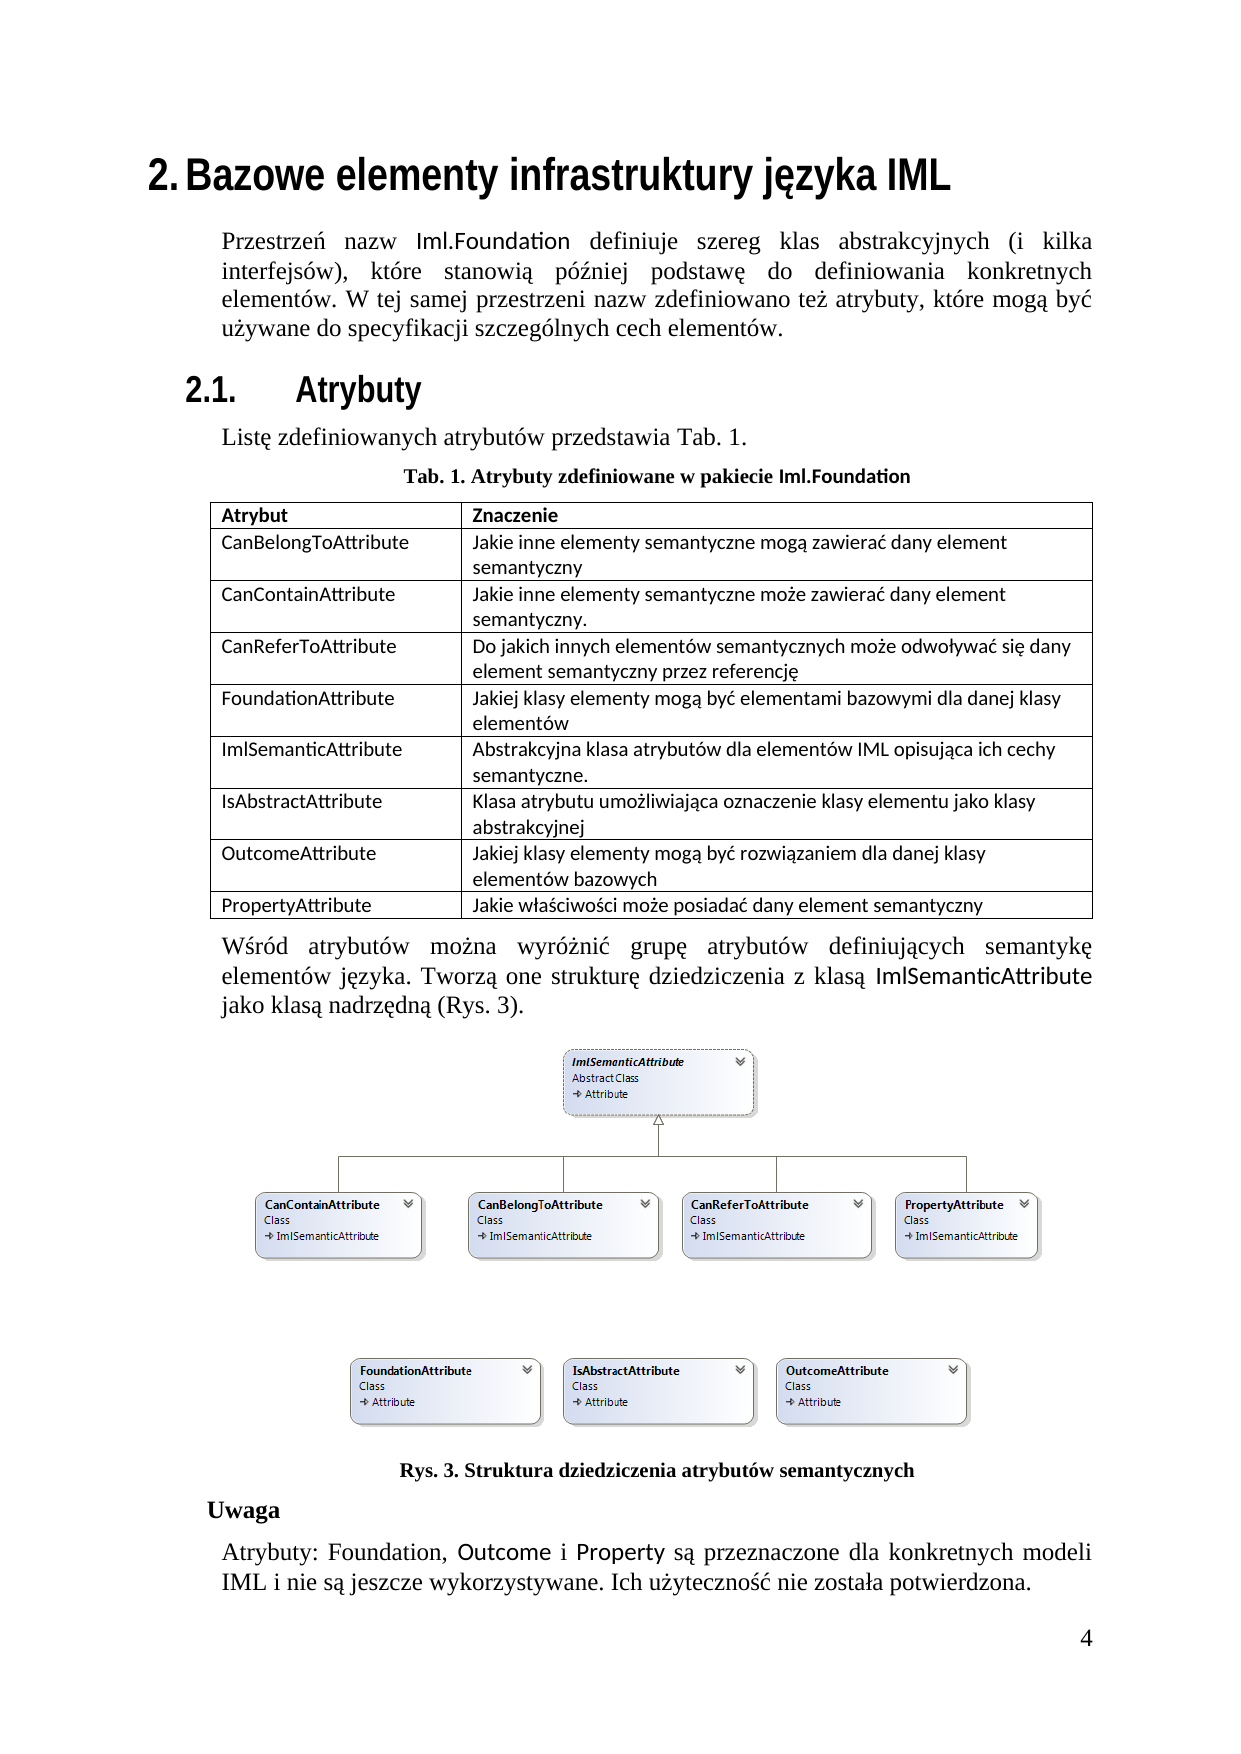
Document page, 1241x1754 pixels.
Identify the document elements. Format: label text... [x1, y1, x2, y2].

subtitle Atrybuty [185, 367, 1093, 410]
subtitle Bazowe elementy infrastruktury języka IML [148, 148, 1093, 200]
text Listę zdefiniowanych atrybutów przedstawia tab. 1. [221, 422, 1093, 451]
picture [246, 1031, 1058, 1446]
title Uwaga [207, 1495, 1093, 1524]
text Przestrzeń nazw Iml.Foundation definiuje szereg klas abstrakcyjnych (i kilka interfejsów), które stanowią później podstawę do definiowania konkretnych elementów. W tej samej przestrzeni nazw zdefiniowano też atrybuty, które mogą być używane do specyfikacji szczególnych cech elementów. [221, 225, 1093, 342]
table_header Znaczenie [462, 503, 1092, 528]
table_cell Do jakich innych elementów semantycznych może odwoływać się dany element semantyczny przez referencję [462, 633, 1092, 684]
text Rys. 3. Struktura dziedziczenia atrybutów semantycznych [221, 1458, 1093, 1482]
table_cell ImlSemanticAttribute [211, 737, 461, 787]
table_cell Jakie właściwości może posiadać dany element semantyczny [462, 892, 1092, 918]
table_cell OutcomeAttribute [211, 840, 461, 891]
table_cell CanReferToAttribute [211, 633, 461, 684]
table_cell Jakiej klasy elementy mogą być rozwiązaniem dla danej klasy elementów bazowych [462, 840, 1092, 891]
table_cell FoundationAttribute [211, 685, 461, 736]
text Wśród atrybutów można wyróżnić grupę atrybutów definiujących semantykę elementów języka. Tworzą one strukturę dziedziczenia z klasą ImlSemanticAttribute jako klasą nadrzędną (rys. 3). [221, 931, 1093, 1019]
table_cell CanContainAttribute [211, 581, 461, 632]
table_cell PropertyAttribute [211, 892, 461, 918]
table_cell IsAbstractAttribute [211, 789, 461, 839]
table_cell Jakiej klasy elementy mogą być elementami bazowymi dla danej klasy elementów [462, 685, 1092, 736]
table_cell Jakie inne elementy semantyczne może zawierać dany element semantyczny. [462, 581, 1092, 632]
table_cell CanBelongToAttribute [211, 529, 461, 580]
text Atrybuty: Foundation, Outcome i Property są przeznaczone dla konkretnych modeli IML i nie są jeszcze wykorzystywane. Ich użyteczność nie została potwierdzona. [221, 1536, 1093, 1596]
table_cell Jakie inne elementy semantyczne mogą zawierać dany element semantyczny [462, 529, 1092, 580]
table_header Atrybut [211, 503, 461, 528]
table_cell Klasa atrybutu umożliwiająca oznaczenie klasy elementu jako klasy abstrakcyjnej [462, 789, 1092, 839]
text Tab. 1. Atrybuty zdefiniowane w pakiecie Iml.Foundation [221, 464, 1093, 489]
table_cell Abstrakcyjna klasa atrybutów dla elementów IML opisująca ich cechy semantyczne. [462, 737, 1092, 787]
